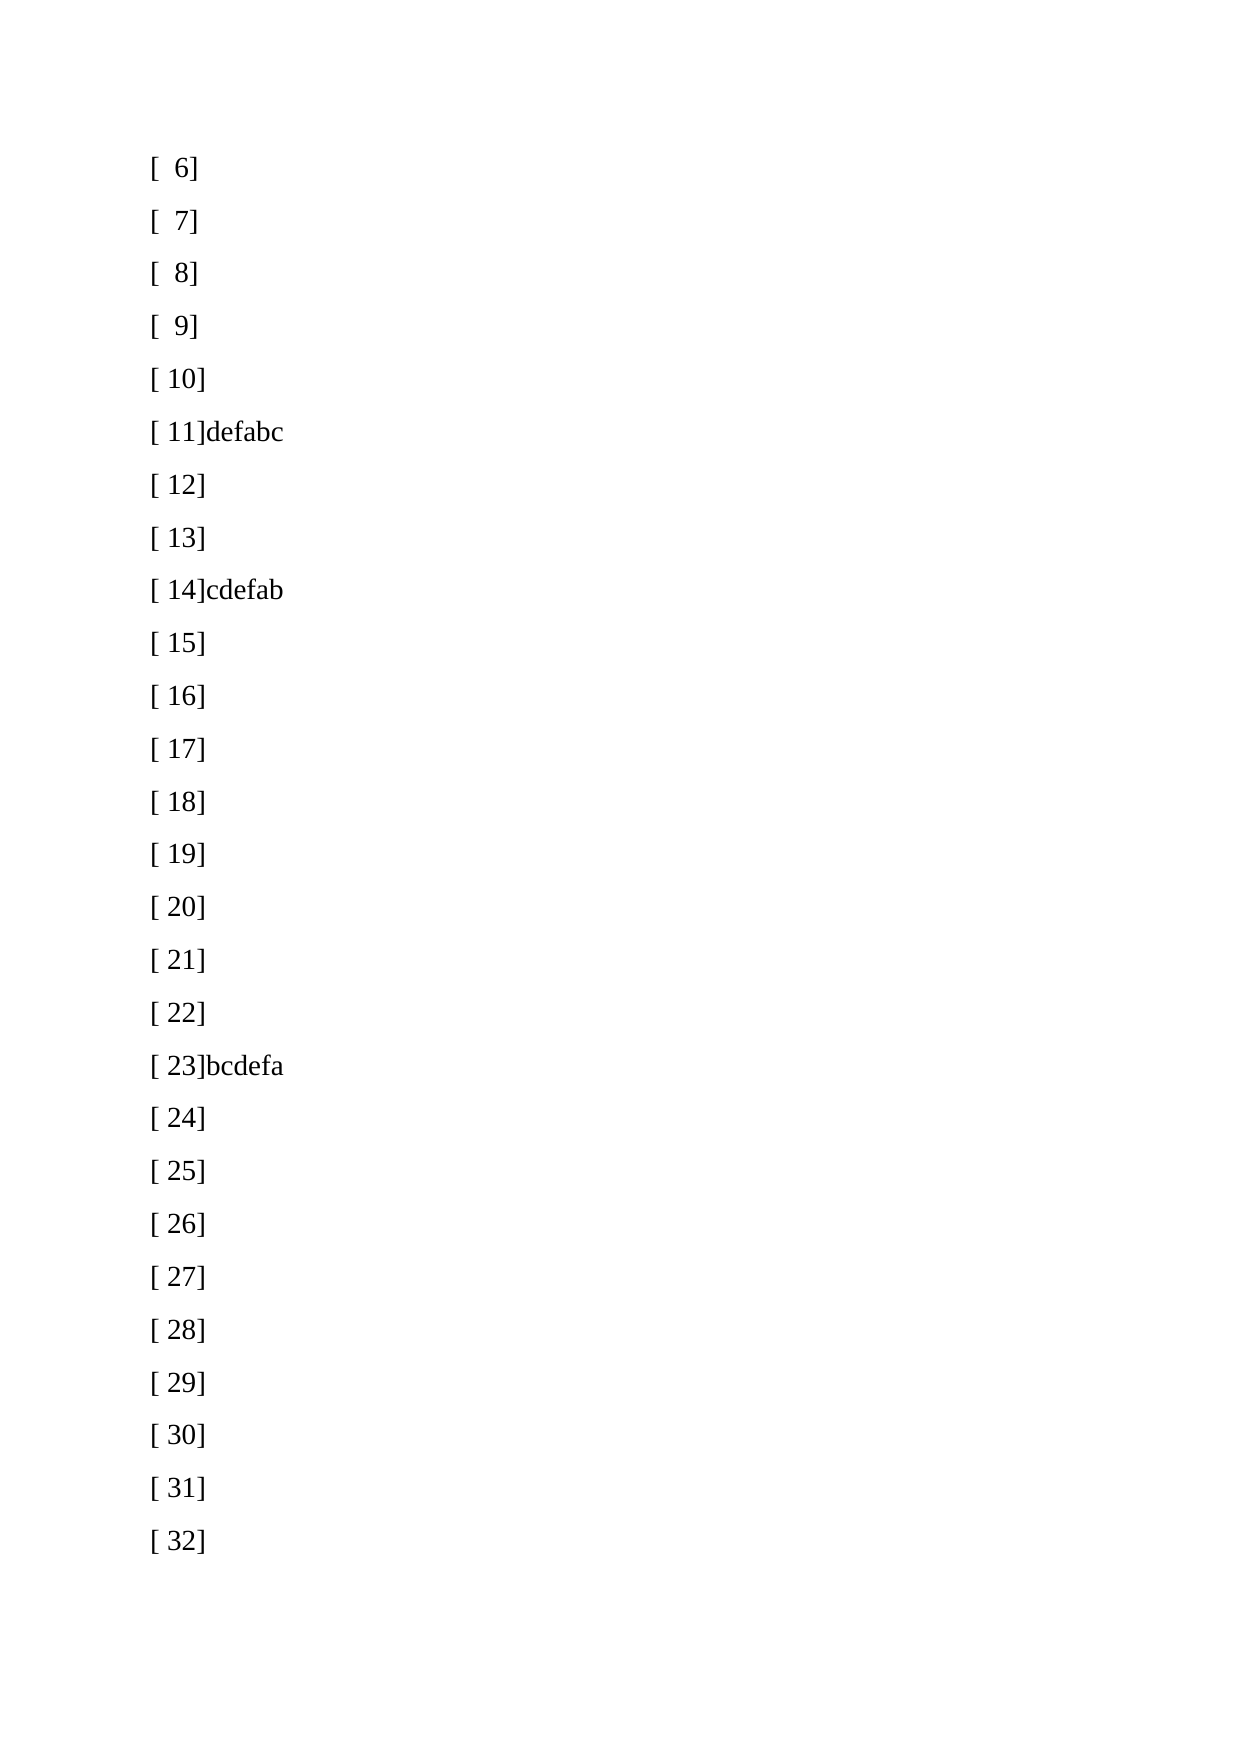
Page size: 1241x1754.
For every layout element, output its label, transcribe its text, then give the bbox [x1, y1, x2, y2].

text [ 11]defabc [150, 414, 1090, 448]
text [ 9] [150, 308, 1090, 342]
text [ 24] [150, 1101, 1090, 1134]
text [ 17] [150, 731, 1090, 764]
text [ 8] [150, 256, 1090, 289]
text [ 12] [150, 467, 1090, 500]
text [ 6] [150, 150, 1090, 183]
text [ 16] [150, 678, 1090, 712]
text [ 23]bcdefa [150, 1048, 1090, 1081]
text [ 10] [150, 361, 1090, 395]
text [ 22] [150, 995, 1090, 1028]
text [ 31] [150, 1470, 1090, 1504]
text [ 18] [150, 784, 1090, 817]
text [ 27] [150, 1259, 1090, 1293]
text [ 30] [150, 1417, 1090, 1451]
text [ 14]cdefab [150, 572, 1090, 606]
text [ 29] [150, 1365, 1090, 1398]
text [ 32] [150, 1523, 1090, 1557]
text [ 15] [150, 625, 1090, 659]
text [ 13] [150, 520, 1090, 553]
text [ 28] [150, 1312, 1090, 1345]
text [ 25] [150, 1153, 1090, 1187]
text [ 21] [150, 942, 1090, 976]
text [ 26] [150, 1206, 1090, 1240]
text [ 19] [150, 837, 1090, 870]
text [ 7] [150, 203, 1090, 236]
text [ 20] [150, 889, 1090, 923]
